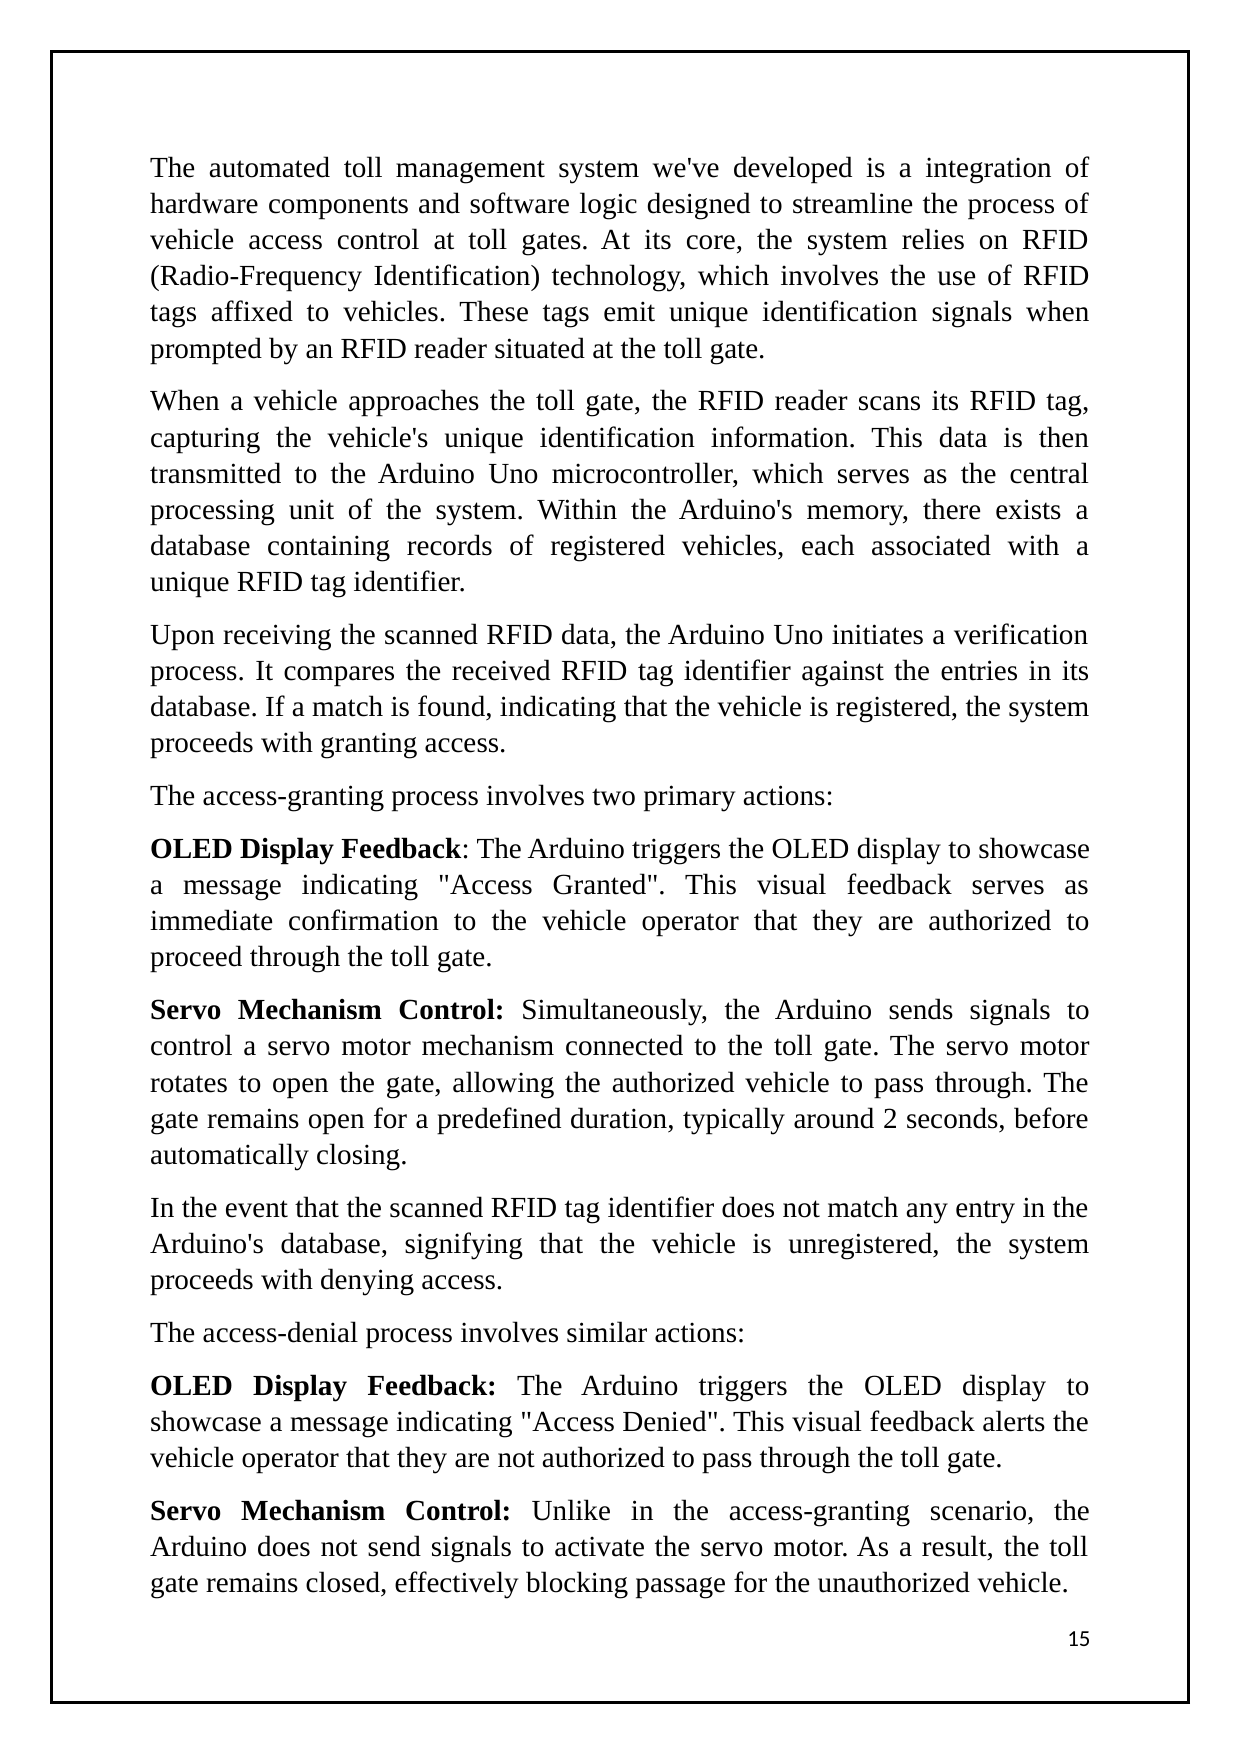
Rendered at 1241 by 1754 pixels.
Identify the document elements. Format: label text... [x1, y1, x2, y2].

text Servo Mechanism Control: Unlike in the access-granting scenario, the Arduino does not send signals to activate the servo motor. As a result, the toll gate remains closed, effectively blocking passage for the unauthorized vehicle. [150, 1493, 1090, 1599]
text When a vehicle approaches the toll gate, the RFID reader scans its RFID tag, capturing the vehicle's unique identification information. This data is then transmitted to the Arduino Uno microcontroller, which serves as the central processing unit of the system. Within the Arduino's memory, there exists a database containing records of registered vehicles, each associated with a unique RFID tag identifier. [150, 383, 1090, 598]
text The automated toll management system we've developed is a integration of hardware components and software logic designed to streamline the process of vehicle access control at toll gates. At its core, the system relies on RFID (Radio-Frequency Identification) technology, which involves the use of RFID tags affixed to vehicles. These tags emit unique identification signals when prompted by an RFID reader situated at the toll gate. [150, 150, 1090, 364]
text OLED Display Feedback: The Arduino triggers the OLED display to showcase a message indicating "Access Granted". This visual feedback serves as immediate confirmation to the vehicle operator that they are authorized to proceed through the toll gate. [150, 831, 1090, 973]
text The access-denial process involves similar actions: [150, 1315, 1090, 1348]
text Servo Mechanism Control: Simultaneously, the Arduino sends signals to control a servo motor mechanism connected to the toll gate. The servo motor rotates to open the gate, allowing the authorized vehicle to pass through. The gate remains open for a predefined duration, typically around 2 seconds, before automatically closing. [150, 992, 1090, 1171]
text In the event that the scanned RFID tag identifier does not match any entry in the Arduino's database, signifying that the vehicle is unregistered, the system proceeds with denying access. [150, 1190, 1090, 1296]
text Upon receiving the scanned RFID data, the Arduino Uno initiates a verification process. It compares the received RFID tag identifier against the entries in its database. If a match is found, indicating that the vehicle is registered, the system proceeds with granting access. [150, 617, 1090, 759]
text The access-granting process involves two primary actions: [150, 778, 1090, 812]
text OLED Display Feedback: The Arduino triggers the OLED display to showcase a message indicating "Access Denied". This visual feedback alerts the vehicle operator that they are not authorized to pass through the toll gate. [150, 1368, 1090, 1473]
